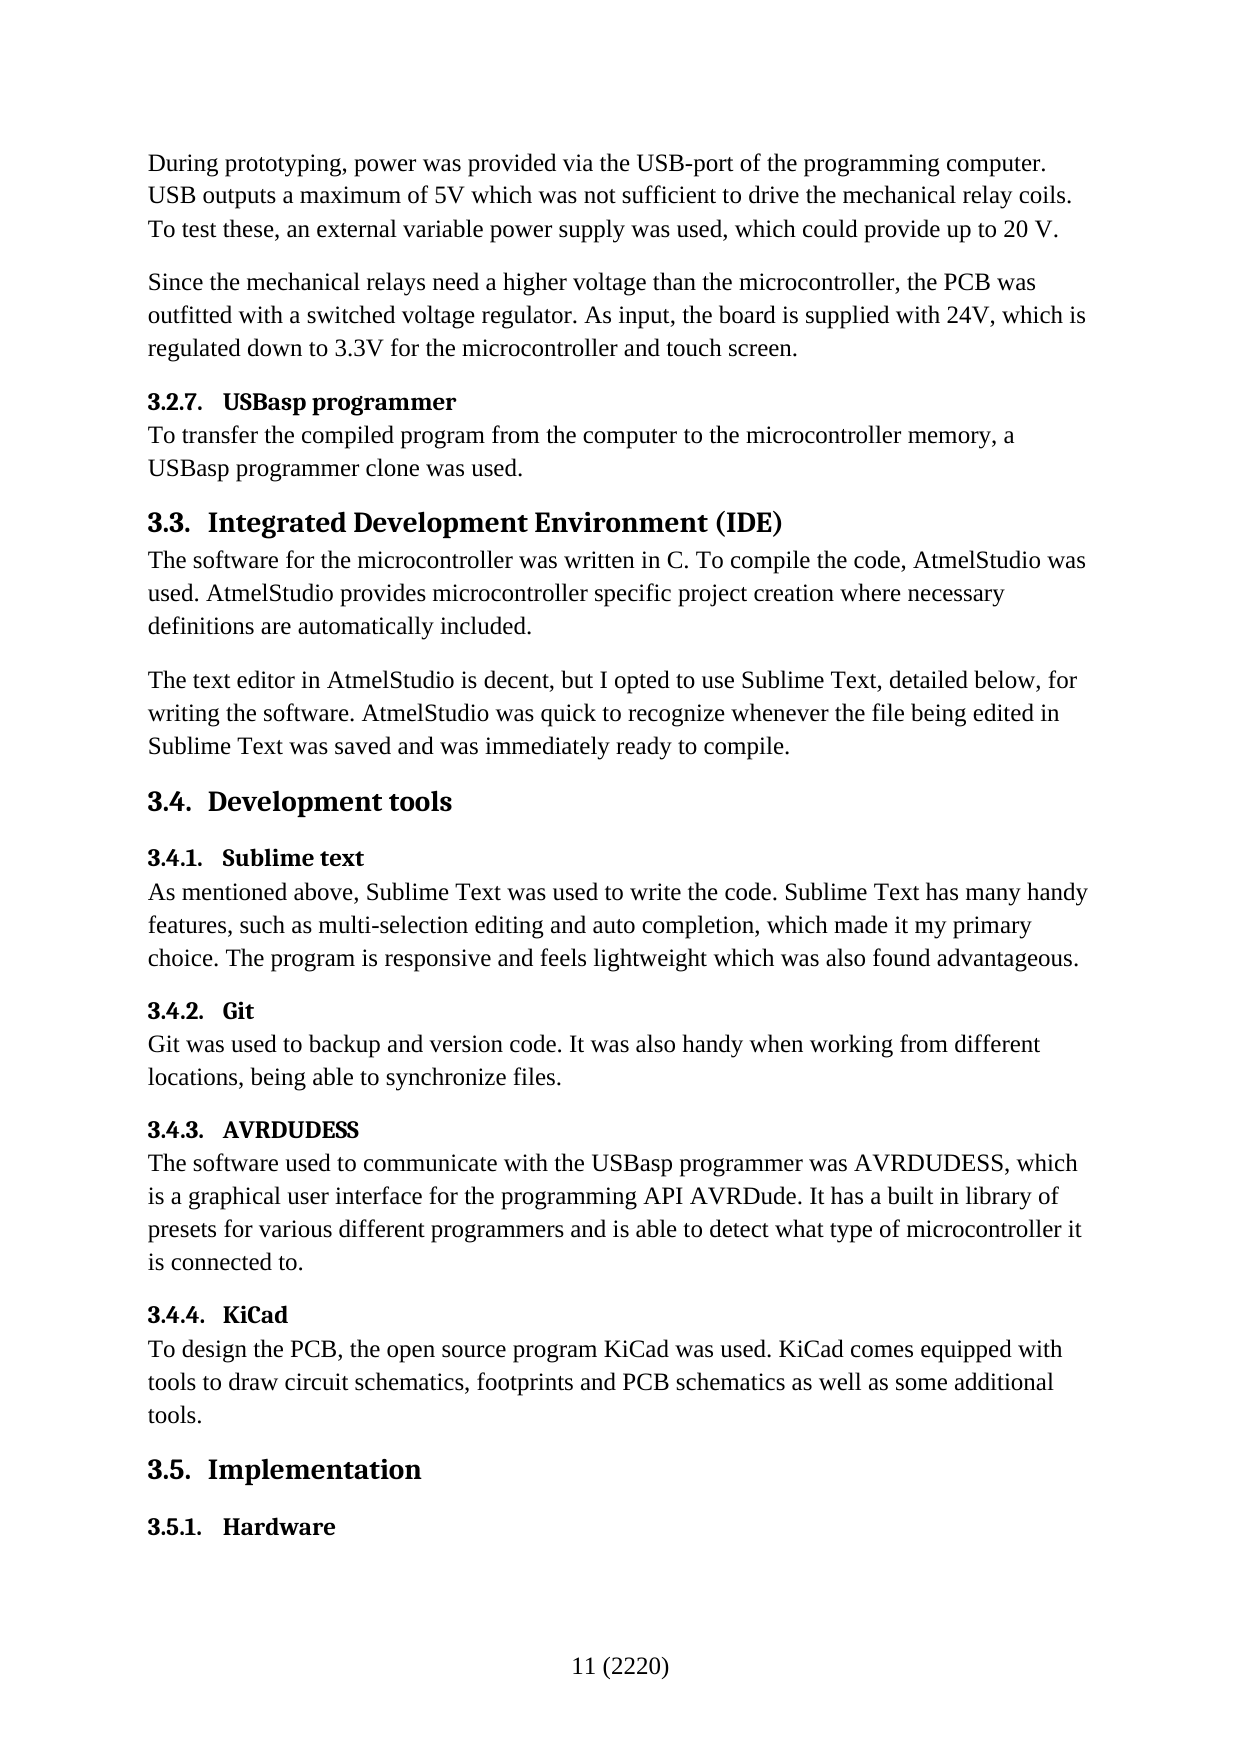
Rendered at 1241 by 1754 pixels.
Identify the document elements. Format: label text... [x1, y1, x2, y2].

text Since the mechanical relays need a higher voltage than the microcontroller, the PCB was outfitted with a switched voltage regulator. As input, the board is supplied with 24V, which is regulated down to 3.3V for the microcontroller and touch screen. [148, 267, 1093, 362]
subtitle Hardware [148, 1513, 1093, 1542]
text As mentioned above, Sublime Text was used to write the code. Sublime Text has many handy features, such as multi-selection editing and auto completion, which made it my primary choice. The program is responsive and feels lightweight which was also found advantageous. [148, 877, 1093, 972]
subtitle Integrated Development Environment (IDE) [148, 507, 1093, 540]
text During prototyping, power was provided via the USB-port of the programming computer. USB outputs a maximum of 5V which was not sufficient to drive the mechanical relay coils. To test these, an external variable power supply was used, which could provide up to 20 V. [148, 148, 1093, 242]
subtitle AVRDUDESS [148, 1116, 1093, 1145]
text The software for the microcontroller was written in C. To compile the code, AtmelStudio was used. AtmelStudio provides microcontroller specific project creation where necessary definitions are automatically included. [148, 545, 1093, 640]
text The software used to communicate with the USBasp programmer was AVRDUDESS, which is a graphical user interface for the programming API AVRDude. It has a built in library of presets for various different programmers and is able to detect what type of microcontroller it is connected to. [148, 1148, 1093, 1276]
text To design the PCB, the open source program KiCad was used. KiCad comes equipped with tools to draw circuit schematics, footprints and PCB schematics as well as some additional tools. [148, 1334, 1093, 1428]
text The text editor in AtmelStudio is decent, but I opted to use Sublime Text, detailed below, for writing the software. AtmelStudio was quick to recognize whenever the file being edited in Sublime Text was saved and was immediately ready to compile. [148, 665, 1093, 760]
subtitle Sublime text [148, 844, 1093, 873]
subtitle USBasp programmer [148, 387, 1093, 416]
text Git was used to backup and version code. It was also handy when working from different locations, being able to synchronize files. [148, 1029, 1093, 1091]
subtitle Implementation [148, 1453, 1093, 1487]
subtitle Development tools [148, 785, 1093, 818]
text To transfer the compiled program from the computer to the microcontroller memory, a USBasp programmer clone was used. [148, 420, 1093, 482]
subtitle Git [148, 997, 1093, 1025]
subtitle KiCad [148, 1301, 1093, 1330]
